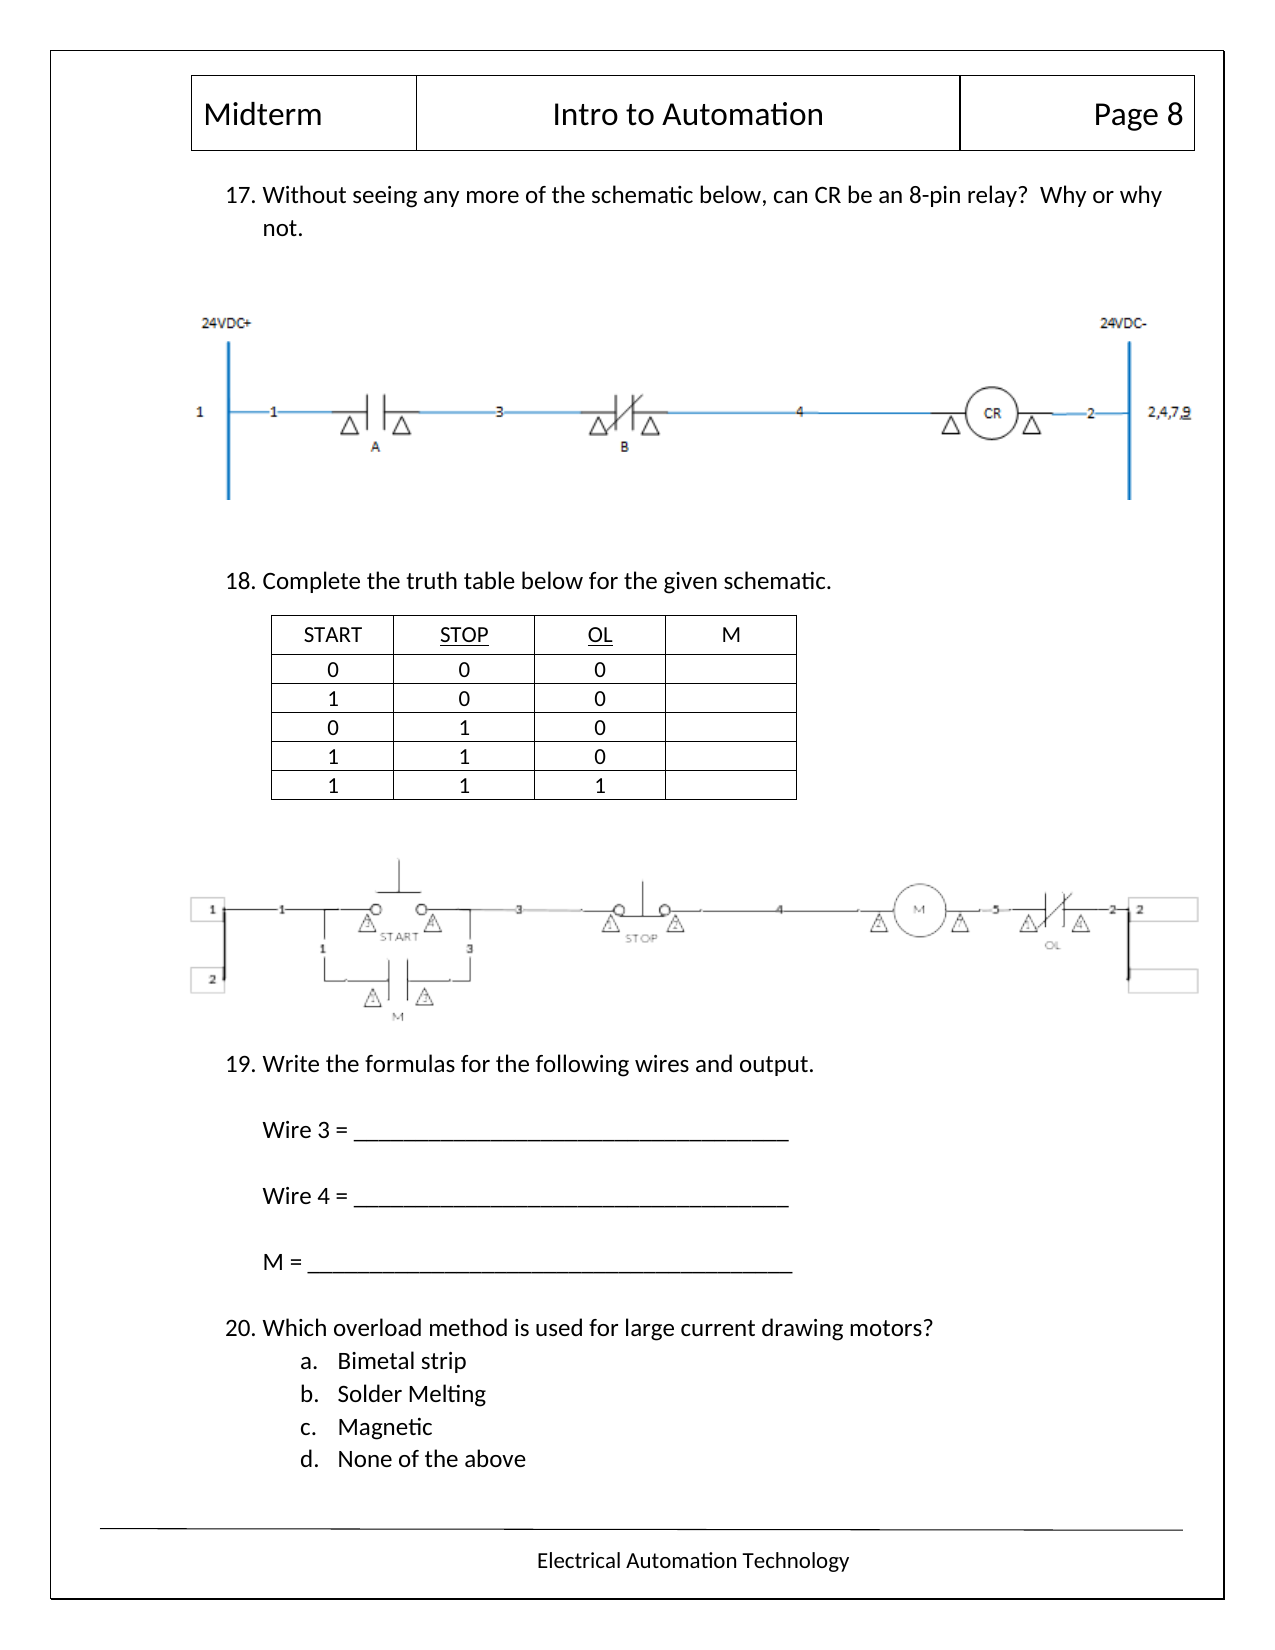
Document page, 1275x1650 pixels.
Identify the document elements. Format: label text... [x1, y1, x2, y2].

table_cell 1 [535, 771, 665, 799]
picture [187, 308, 1200, 500]
table_header START [272, 616, 393, 654]
table_cell 0 [272, 713, 393, 741]
list None of the above [300, 1444, 1199, 1474]
table_cell 0 [535, 713, 665, 741]
table_cell 0 [394, 684, 534, 712]
list M = _______________________________________ [262, 1246, 1199, 1277]
list Wire 4 = ___________________________________ [262, 1180, 1199, 1211]
table_cell [666, 655, 796, 683]
list Which overload method is used for large current drawing motors? [225, 1312, 1199, 1342]
table_cell 1 [394, 771, 534, 799]
list Solder Melting [300, 1378, 1199, 1408]
table_cell [666, 771, 796, 799]
table_header M [666, 616, 796, 654]
list Bimetal strip [300, 1345, 1199, 1375]
list Without seeing any more of the schematic below, can CR be an 8-pin relay? Why or why not. [225, 179, 1199, 242]
list Write the formulas for the following wires and output. [225, 1049, 1199, 1079]
table_cell 1 [272, 684, 393, 712]
table_header OL [535, 616, 665, 654]
list Complete the truth table below for the given schematic. [225, 565, 1199, 595]
table_cell 0 [394, 655, 534, 683]
table_cell 1 [394, 742, 534, 770]
table_cell 1 [272, 771, 393, 799]
table_cell [666, 742, 796, 770]
table_cell 0 [272, 655, 393, 683]
table_cell [666, 684, 796, 712]
list Wire 3 = ___________________________________ [262, 1114, 1199, 1145]
table_cell 0 [535, 684, 665, 712]
table_cell 1 [394, 713, 534, 741]
list Magnetic [300, 1411, 1199, 1441]
table_header STOP [394, 616, 534, 654]
table_cell 0 [535, 742, 665, 770]
table_cell 0 [535, 655, 665, 683]
table_cell [666, 713, 796, 741]
table_cell 1 [272, 742, 393, 770]
